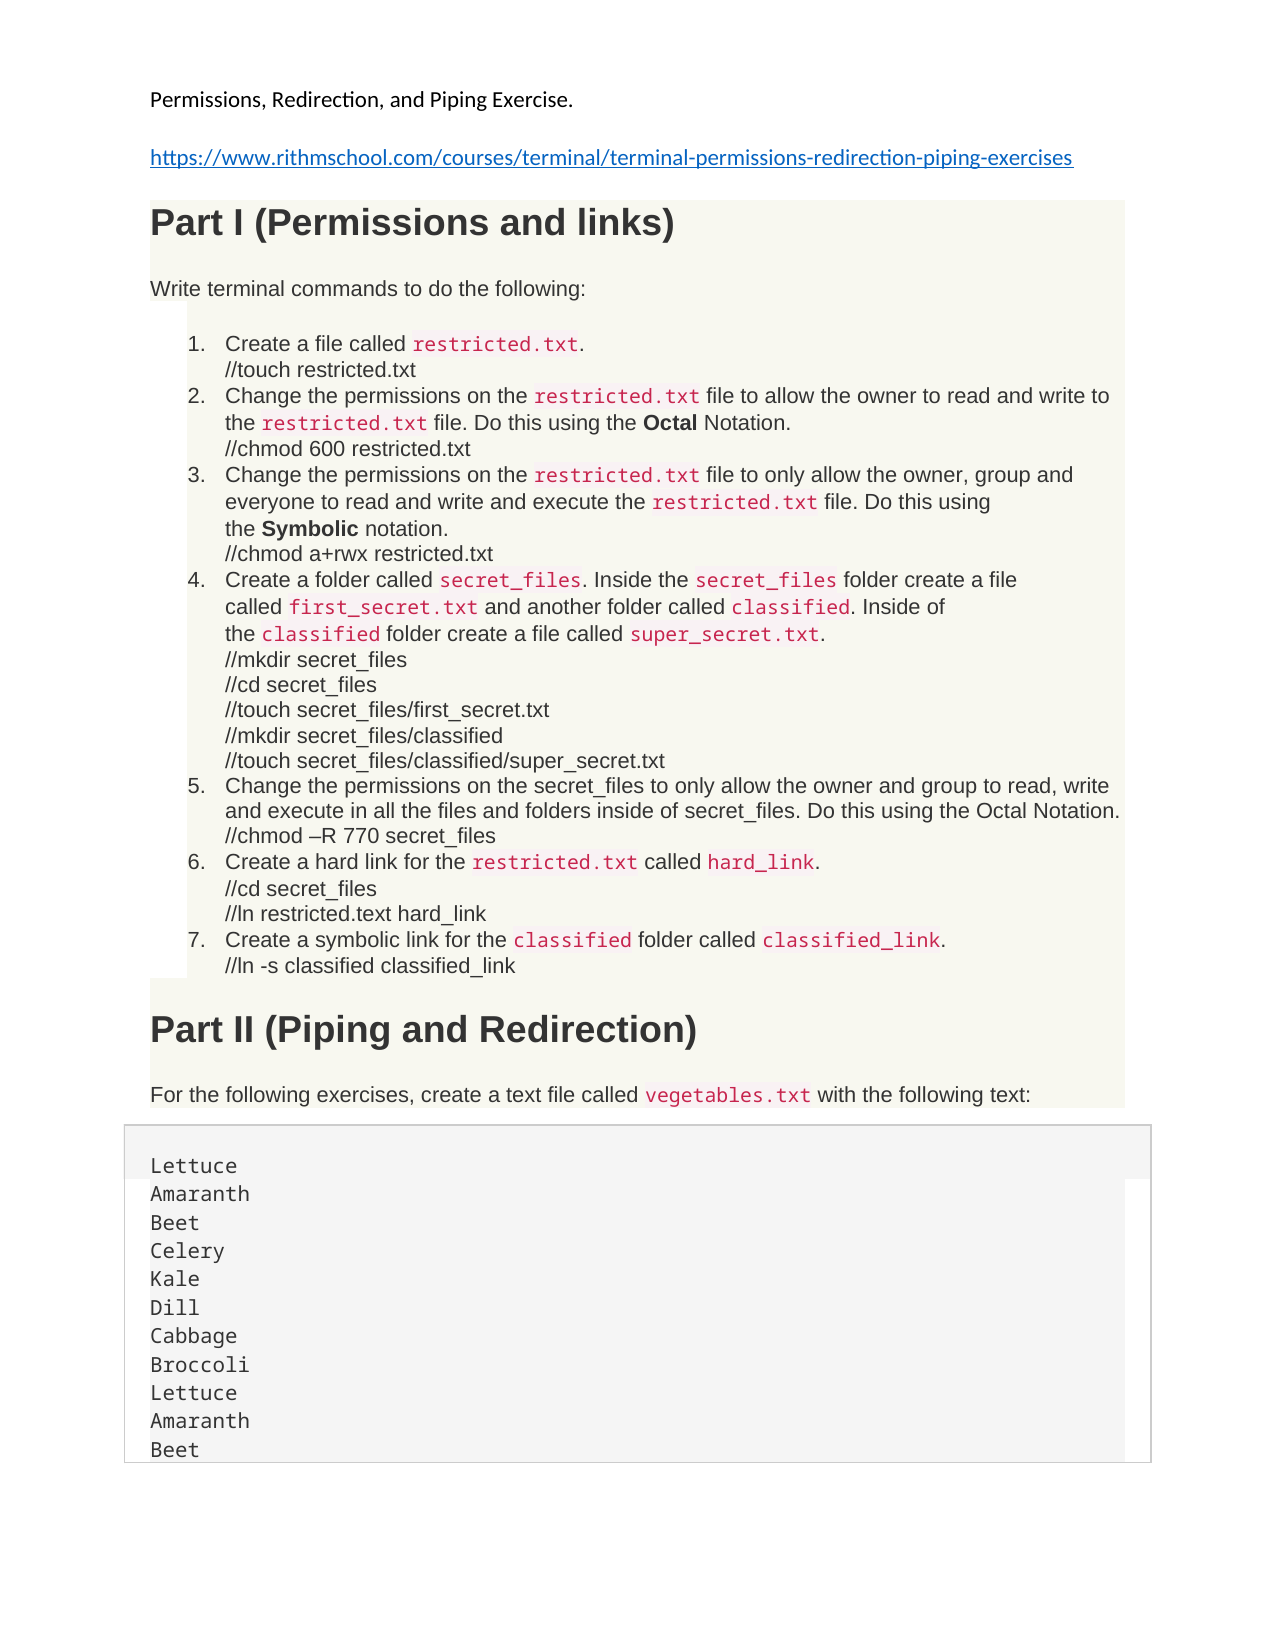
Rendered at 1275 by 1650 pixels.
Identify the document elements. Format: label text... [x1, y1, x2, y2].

list Change the permissions on the restricted.txt file to allow the owner to read and write to the restricted.txt file. Do this using the Octal Notation. //chmod 600 restricted.txt [187, 382, 1125, 462]
list Create a file called restricted.txt. //touch restricted.txt [187, 330, 1125, 382]
text Amaranth [150, 1407, 1125, 1435]
text Kale [150, 1264, 1125, 1293]
list Create a folder called secret_files. Inside the secret_files folder create a file called first_secret.txt and another folder called classified. Inside of the classified folder create a file called super_secret.txt. //mkdir secret_files //cd secret_files //touch secret_files/first_secret.txt //mkdir secret_files/classified //touch secret_files/classified/super_secret.txt [187, 566, 1125, 773]
text Permissions, Redirection, and Piping Exercise. [150, 85, 1125, 113]
text https://www.rithmschool.com/courses/terminal/terminal-permissions-redirection-piping-exercises [150, 143, 1125, 171]
text Beet [150, 1208, 1125, 1236]
text Broccoli [150, 1350, 1125, 1378]
text Beet [150, 1435, 1125, 1462]
text Dill [150, 1293, 1125, 1321]
text For the following exercises, create a text file called vegetables.txt with the following text: [150, 1069, 1125, 1108]
list Create a hard link for the restricted.txt called hard_link. //cd secret_files //ln restricted.text hard_link [187, 848, 1125, 926]
subtitle Part I (Permissions and links) [150, 200, 1125, 243]
text Cabbage [150, 1321, 1125, 1350]
text Lettuce [150, 1378, 1125, 1407]
list Change the permissions on the secret_files to only allow the owner and group to read, write and execute in all the files and folders inside of secret_files. Do this using the Octal Notation. //chmod –R 770 secret_files [187, 773, 1125, 848]
text Amaranth [150, 1179, 1125, 1208]
subtitle Part II (Piping and Redirection) [150, 1007, 1125, 1050]
text Write terminal commands to do the following: [150, 262, 1125, 301]
text Lettuce [125, 1126, 1150, 1179]
text Celery [150, 1236, 1125, 1264]
list Create a symbolic link for the classified folder called classified_link. //ln -s classified classified_link [187, 926, 1125, 978]
list Change the permissions on the restricted.txt file to only allow the owner, group and everyone to read and write and execute the restricted.txt file. Do this using the Symbolic notation. //chmod a+rwx restricted.txt [187, 462, 1125, 566]
